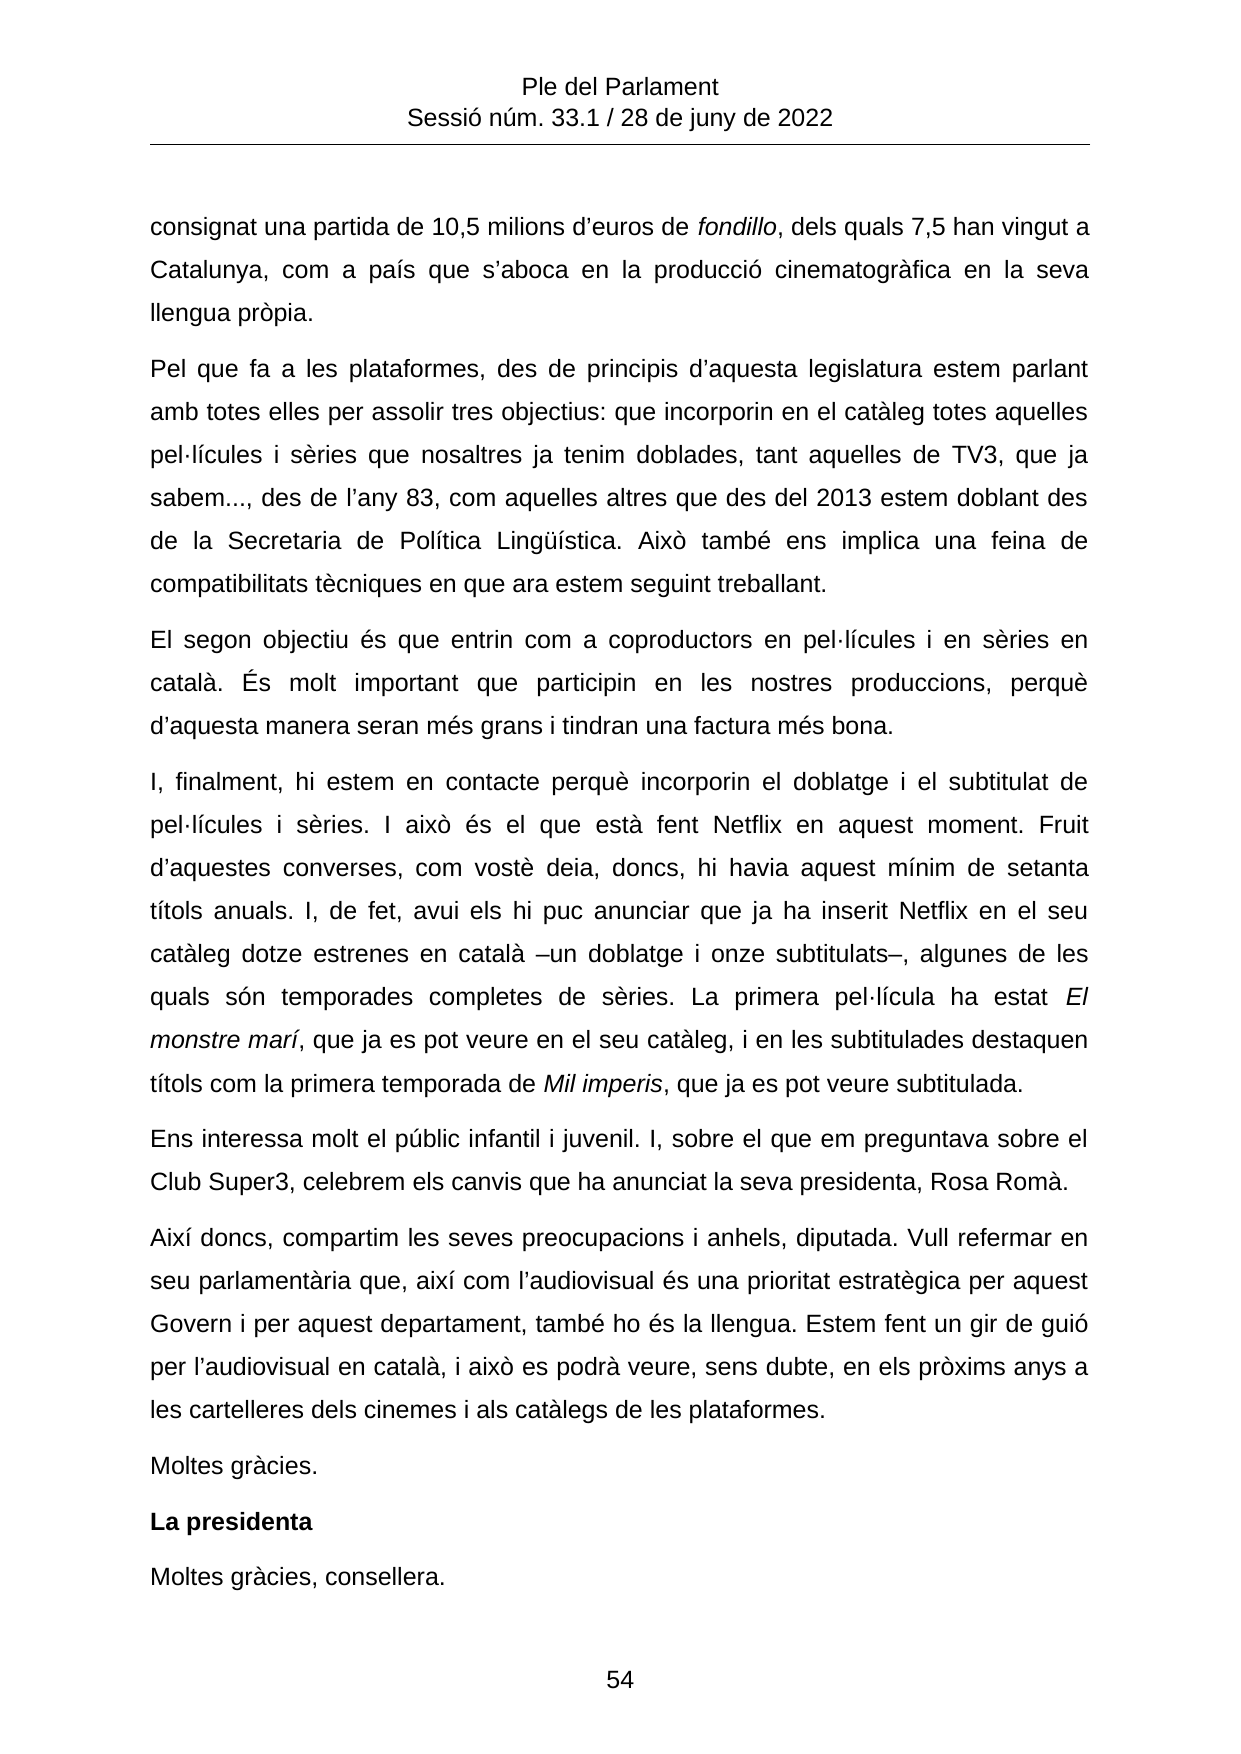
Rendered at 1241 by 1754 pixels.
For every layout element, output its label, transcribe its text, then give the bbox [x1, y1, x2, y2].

text Ens interessa molt el públic infantil i juvenil. I, sobre el que em preguntava sobre el Club Super3, celebrem els canvis que ha anunciat la seva presidenta, Rosa Romà. [150, 1124, 1090, 1196]
text Així doncs, compartim les seves preocupacions i anhels, diputada. Vull refermar en seu parlamentària que, així com l’audiovisual és una prioritat estratègica per aquest Govern i per aquest departament, també ho és la llengua. Estem fent un gir de guió per l’audiovisual en català, i això es podrà veure, sens dubte, en els pròxims anys a les cartelleres dels cinemes i als catàlegs de les plataformes. [150, 1223, 1090, 1424]
text Moltes gràcies, consellera. [150, 1562, 1090, 1591]
text I, finalment, hi estem en contacte perquè incorporin el doblatge i el subtitulat de pel·lícules i sèries. I això és el que està fent Netflix en aquest moment. Fruit d’aquestes converses, com vostè deia, doncs, hi havia aquest mínim de setanta títols anuals. I, de fet, avui els hi puc anunciar que ja ha inserit Netflix en el seu catàleg dotze estrenes en català –un doblatge i onze subtitulats–, algunes de les quals són temporades completes de sèries. La primera pel·lícula ha estat El monstre marí, que ja es pot veure en el seu catàleg, i en les subtitulades destaquen títols com la primera temporada de Mil imperis, que ja es pot veure subtitulada. [150, 767, 1090, 1097]
text La presidenta [150, 1507, 1090, 1536]
text Pel que fa a les plataformes, des de principis d’aquesta legislatura estem parlant amb totes elles per assolir tres objectius: que incorporin en el catàleg totes aquelles pel·lícules i sèries que nosaltres ja tenim doblades, tant aquelles de TV3, que ja sabem..., des de l’any 83, com aquelles altres que des del 2013 estem doblant des de la Secretaria de Política Lingüística. Això també ens implica una feina de compatibilitats tècniques en que ara estem seguint treballant. [150, 354, 1090, 598]
text El segon objectiu és que entrin com a coproductors en pel·lícules i en sèries en català. És molt important que participin en les nostres produccions, perquè d’aquesta manera seran més grans i tindran una factura més bona. [150, 625, 1090, 740]
text Moltes gràcies. [150, 1451, 1090, 1480]
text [150, 212, 1090, 327]
